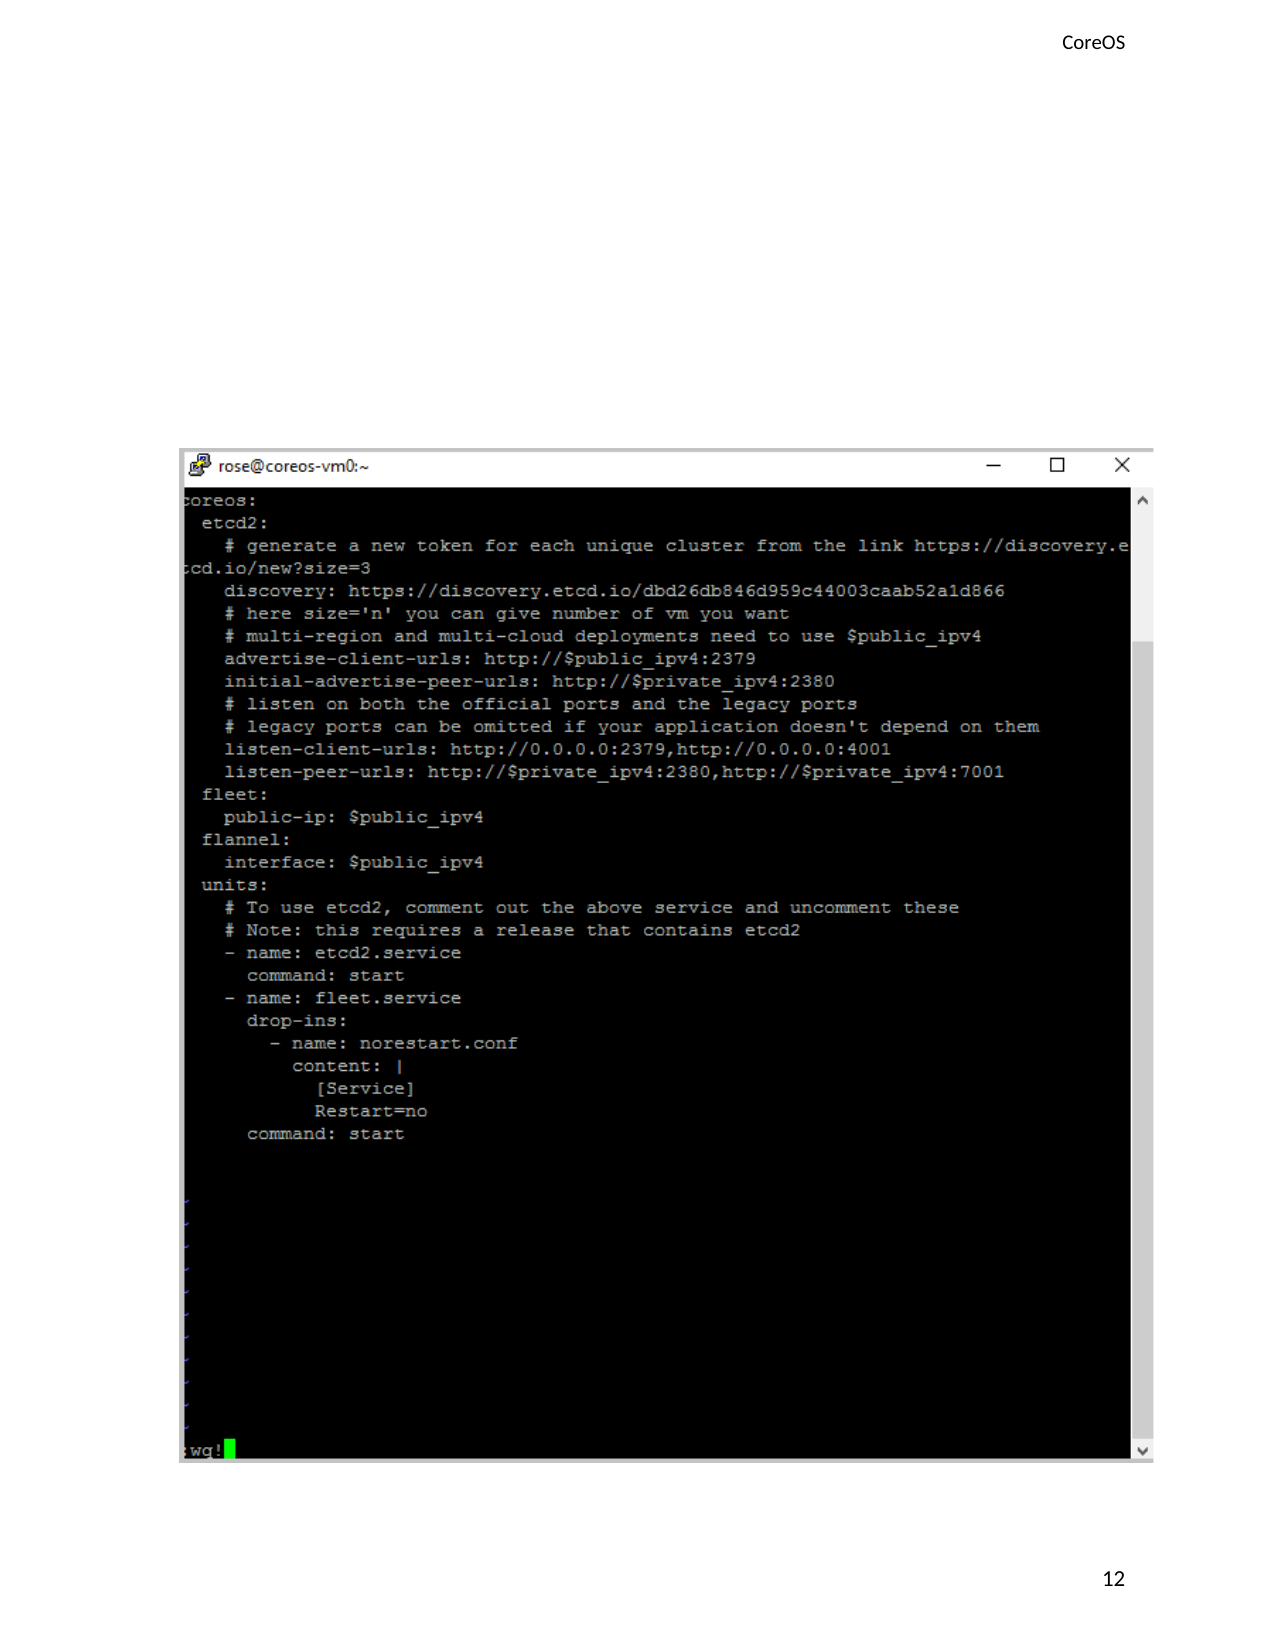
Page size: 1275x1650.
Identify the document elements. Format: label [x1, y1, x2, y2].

picture [179, 448, 1155, 1463]
